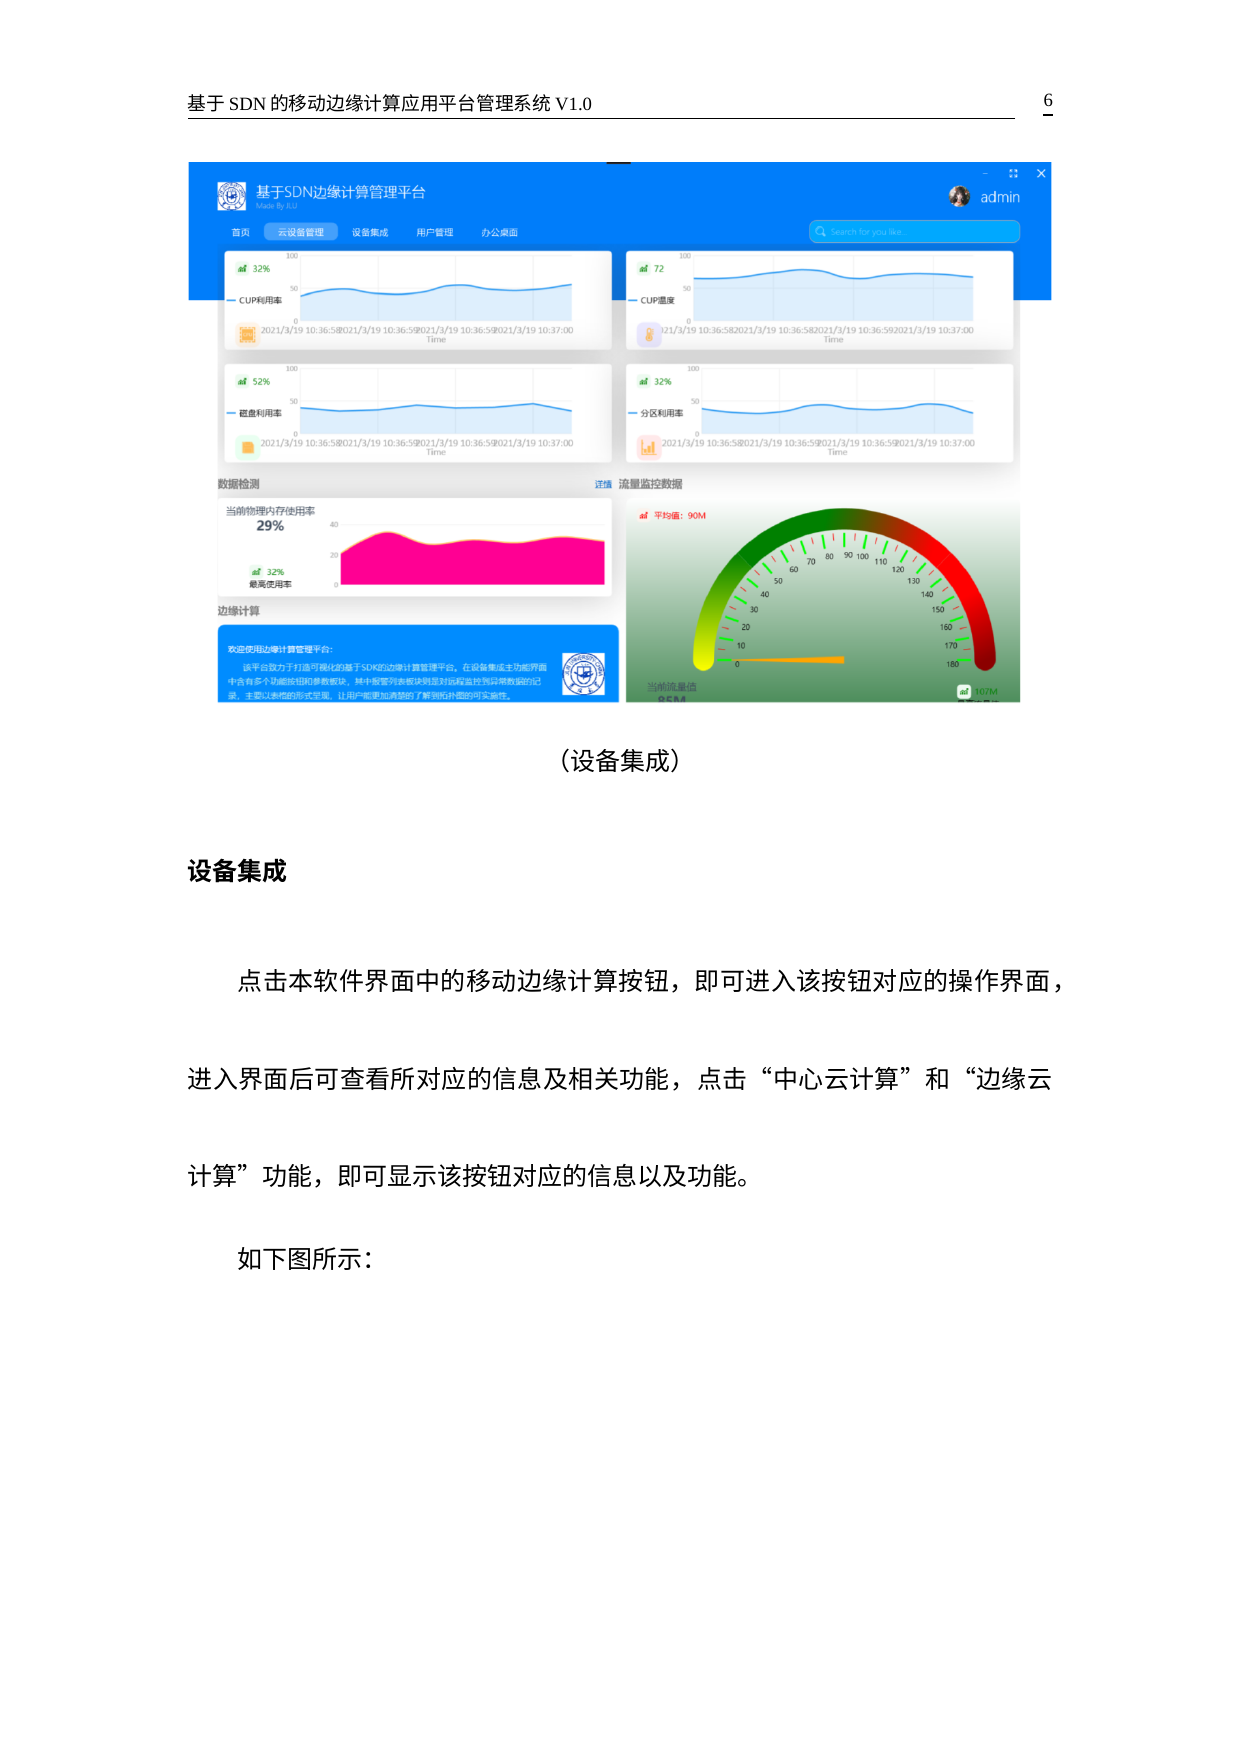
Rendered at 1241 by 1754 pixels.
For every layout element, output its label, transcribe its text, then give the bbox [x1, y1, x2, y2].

picture [188, 162, 1052, 710]
subtitle 设备集成 [187, 837, 1053, 902]
text 如下图所示： [187, 1226, 1053, 1291]
text （设备集成） [187, 727, 1053, 792]
text 点击本软件界面中的移动边缘计算按钮，即可进入该按钮对应的操作界面，进入界面后可查看所对应的信息及相关功能，点击“中心云计算”和“边缘云计算”功能，即可显示该按钮对应的信息以及功能。 [187, 947, 1053, 1207]
